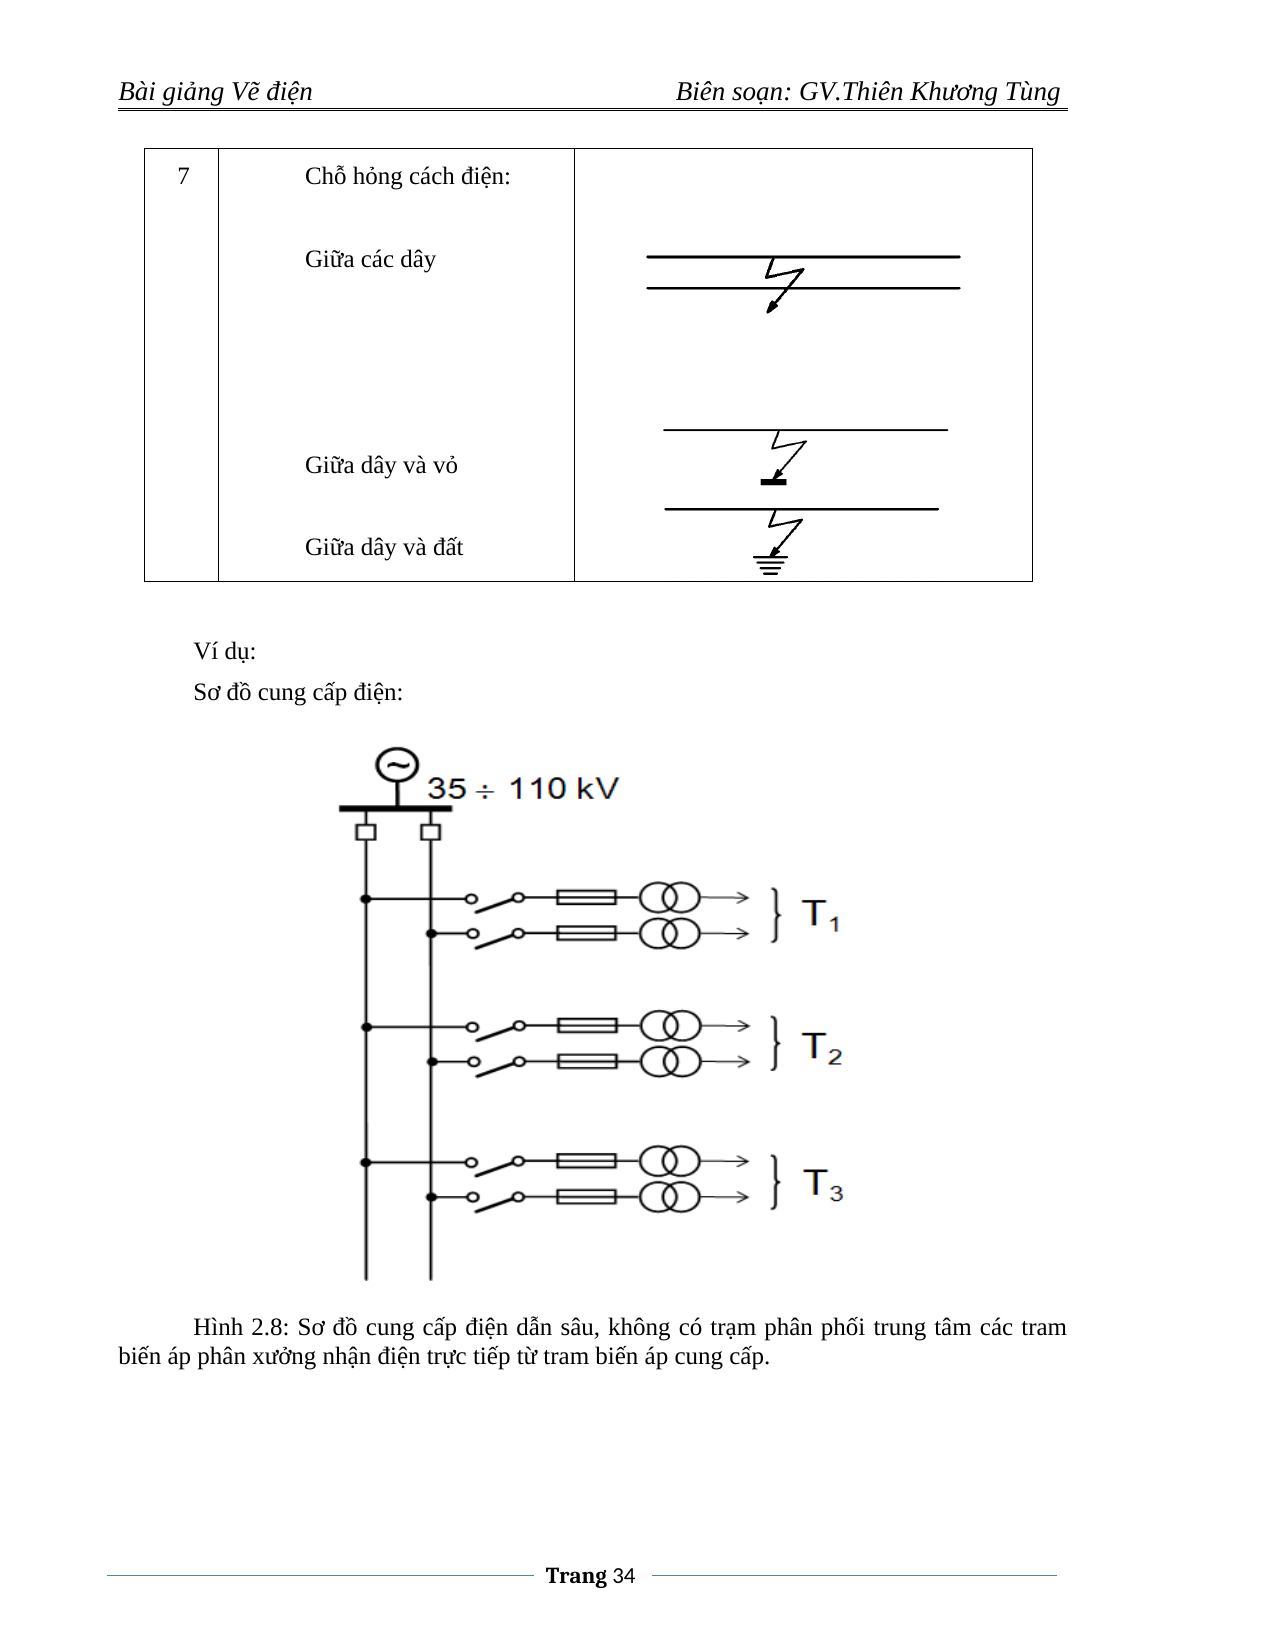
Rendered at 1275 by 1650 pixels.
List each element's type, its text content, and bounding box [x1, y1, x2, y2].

list Ví dụ: [118, 636, 1068, 664]
table_cell Chỗ hỏng cách điện: Giữa các dây Giữa dây và vỏ Giữa dây và đất [219, 149, 574, 581]
table_cell 7 [145, 149, 218, 581]
picture [638, 243, 970, 324]
picture [660, 501, 948, 581]
list Hình 2.8: Sơ đồ cung cấp điện dẫn sâu, không có trạm phân phối trung tâm các tram biến áp phân xưởng nhận điện trực tiếp từ tram biến áp cung cấp. [118, 1312, 1068, 1369]
picture [655, 418, 953, 489]
table_cell [575, 149, 1032, 581]
picture [283, 718, 904, 1300]
list Sơ đồ cung cấp điện: [118, 677, 1068, 706]
